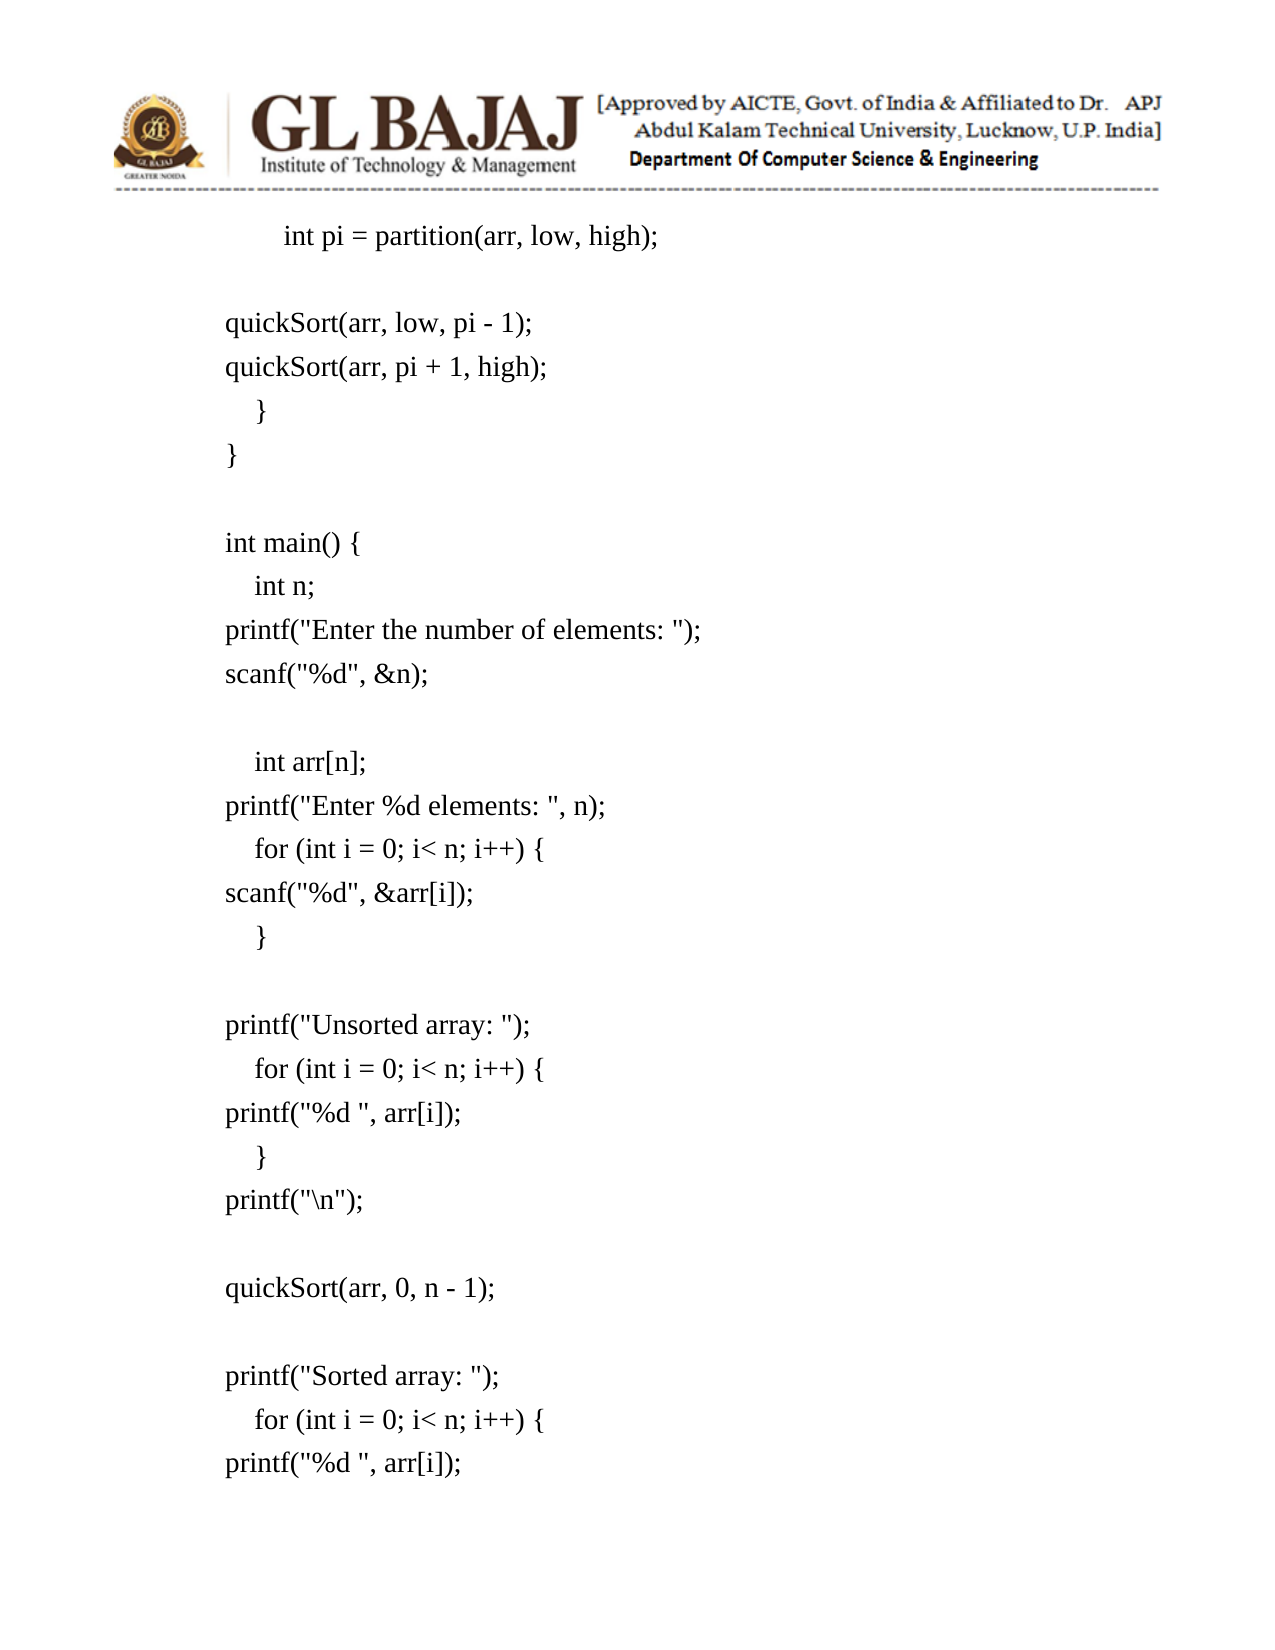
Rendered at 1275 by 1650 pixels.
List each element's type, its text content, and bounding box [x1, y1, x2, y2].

text scanf("%d", &arr[i]); [225, 876, 1066, 909]
text int arr[n]; [225, 744, 1066, 777]
text printf("Unsorted array: "); [225, 1007, 1066, 1041]
text quickSort(arr, 0, n - 1); [225, 1270, 1066, 1304]
text } [225, 437, 1066, 471]
text } [225, 1139, 1066, 1172]
text } [225, 393, 1066, 427]
text printf("%d ", arr[i]); [225, 1095, 1066, 1128]
text int pi = partition(arr, low, high); [225, 218, 1066, 251]
picture [113, 88, 1165, 219]
text scanf("%d", &n); [225, 656, 1066, 690]
text printf("%d ", arr[i]); [225, 1446, 1066, 1479]
text int main() { [225, 525, 1066, 558]
text printf("\n"); [225, 1182, 1066, 1216]
text quickSort(arr, low, pi - 1); [225, 305, 1066, 339]
text printf("Enter %d elements: ", n); [225, 788, 1066, 821]
text printf("Sorted array: "); [225, 1358, 1066, 1391]
text for (int i = 0; i< n; i++) { [225, 832, 1066, 865]
text int n; [225, 568, 1066, 602]
text printf("Enter the number of elements: "); [225, 612, 1066, 646]
text } [225, 919, 1066, 953]
text for (int i = 0; i< n; i++) { [225, 1051, 1066, 1084]
text quickSort(arr, pi + 1, high); [225, 349, 1066, 383]
text for (int i = 0; i< n; i++) { [225, 1402, 1066, 1435]
